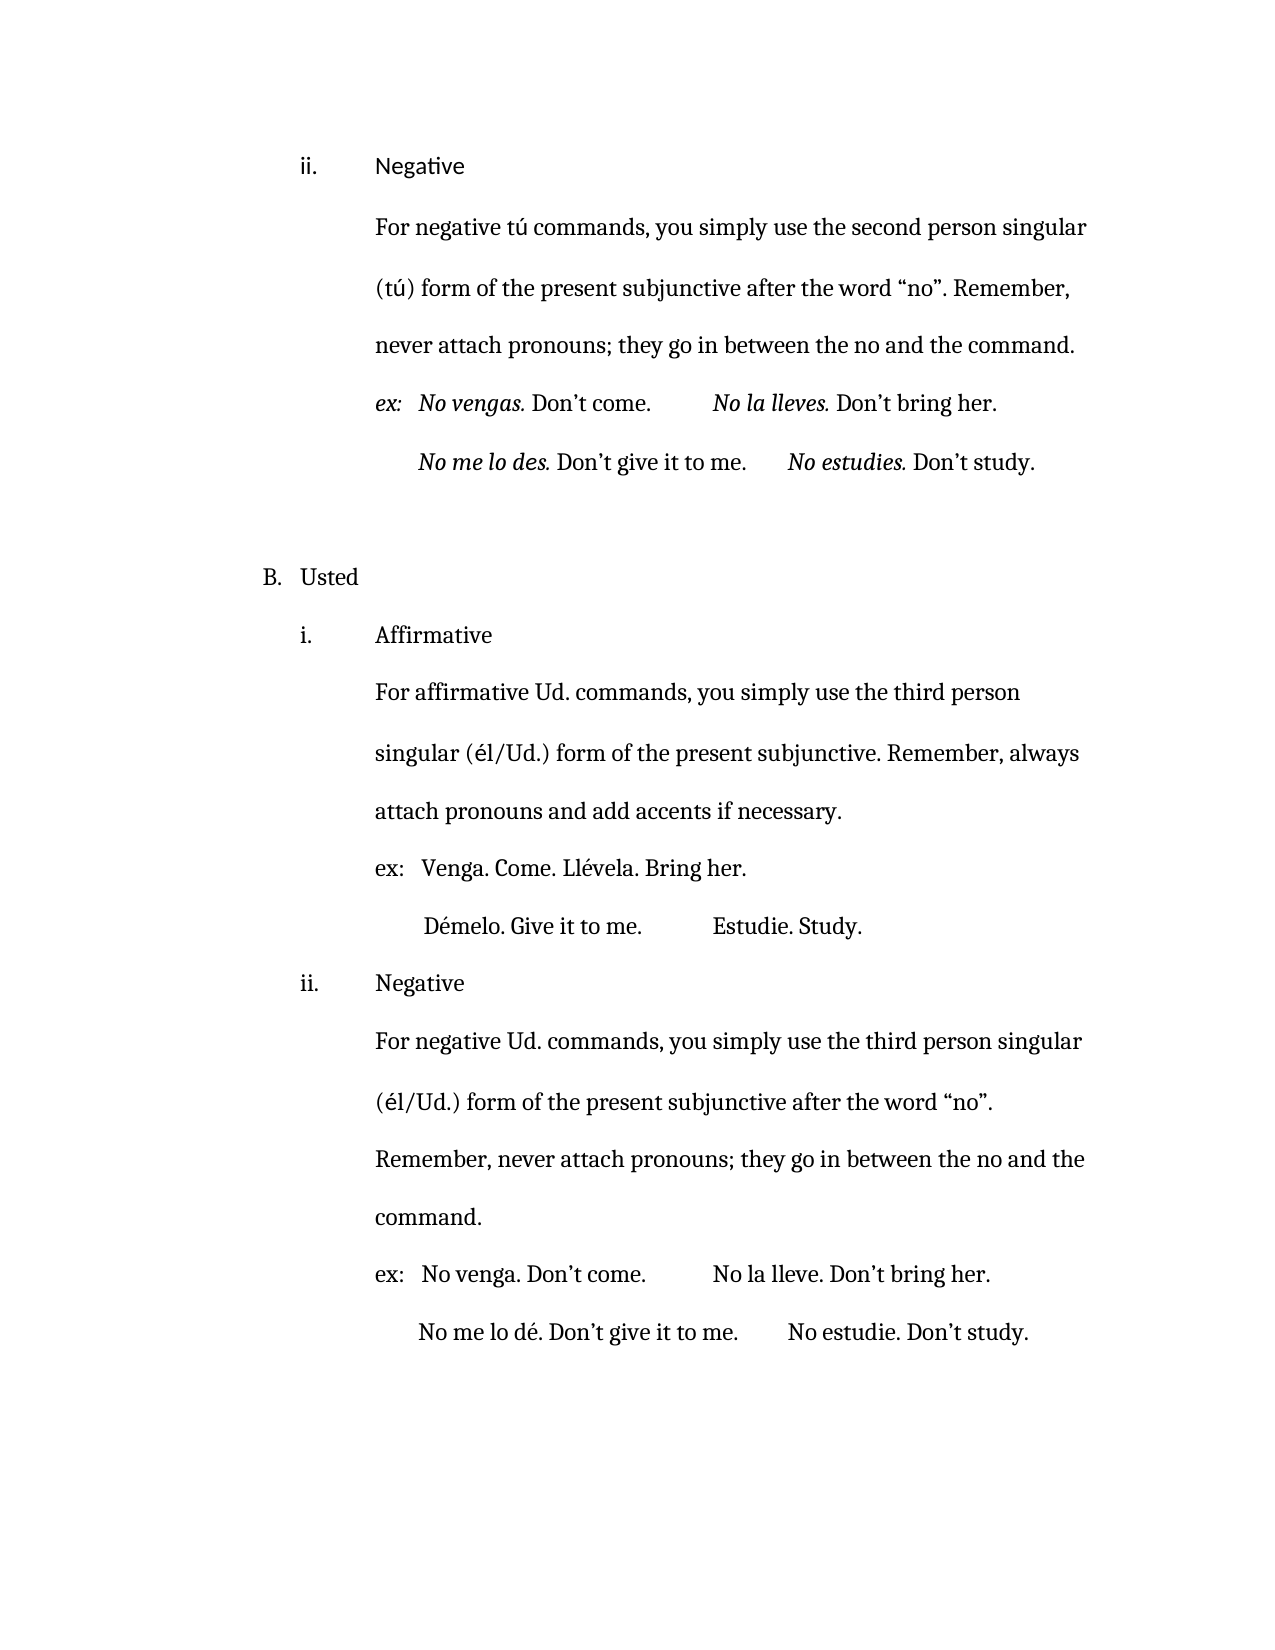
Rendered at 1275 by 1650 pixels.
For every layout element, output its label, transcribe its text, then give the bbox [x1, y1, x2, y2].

list Affirmative [300, 621, 1087, 649]
list Negative [300, 150, 1087, 181]
list For negative Ud. commands, you simply use the third person singular (él/Ud.) form of the present subjunctive after the word “no”. Remember, never attach pronouns; they go in between the no and the command. [375, 1027, 1087, 1231]
list No me lo des. Don’t give it to me. No estudies. Don’t study. [375, 446, 1087, 534]
list For affirmative Ud. commands, you simply use the third person singular (él/Ud.) form of the present subjunctive. Remember, always attach pronouns and add accents if necessary. [375, 678, 1087, 825]
list No me lo dé. Don’t give it to me. No estudie. Don’t study. [375, 1318, 1087, 1404]
list Negative [300, 969, 1087, 998]
list For negative tú commands, you simply use the second person singular (tú) form of the present subjunctive after the word “no”. Remember, never attach pronouns; they go in between the no and the command. [375, 211, 1087, 360]
list ex: Venga. Come. Llévela. Bring her. [375, 854, 1087, 883]
list ex: No venga. Don’t come. No la lleve. Don’t bring her. [375, 1260, 1087, 1289]
list Démelo. Give it to me. Estudie. Study. [375, 912, 1087, 940]
list Usted [262, 563, 1087, 592]
list ex: No vengas. Don’t come. No la lleves. Don’t bring her. [375, 389, 1087, 418]
